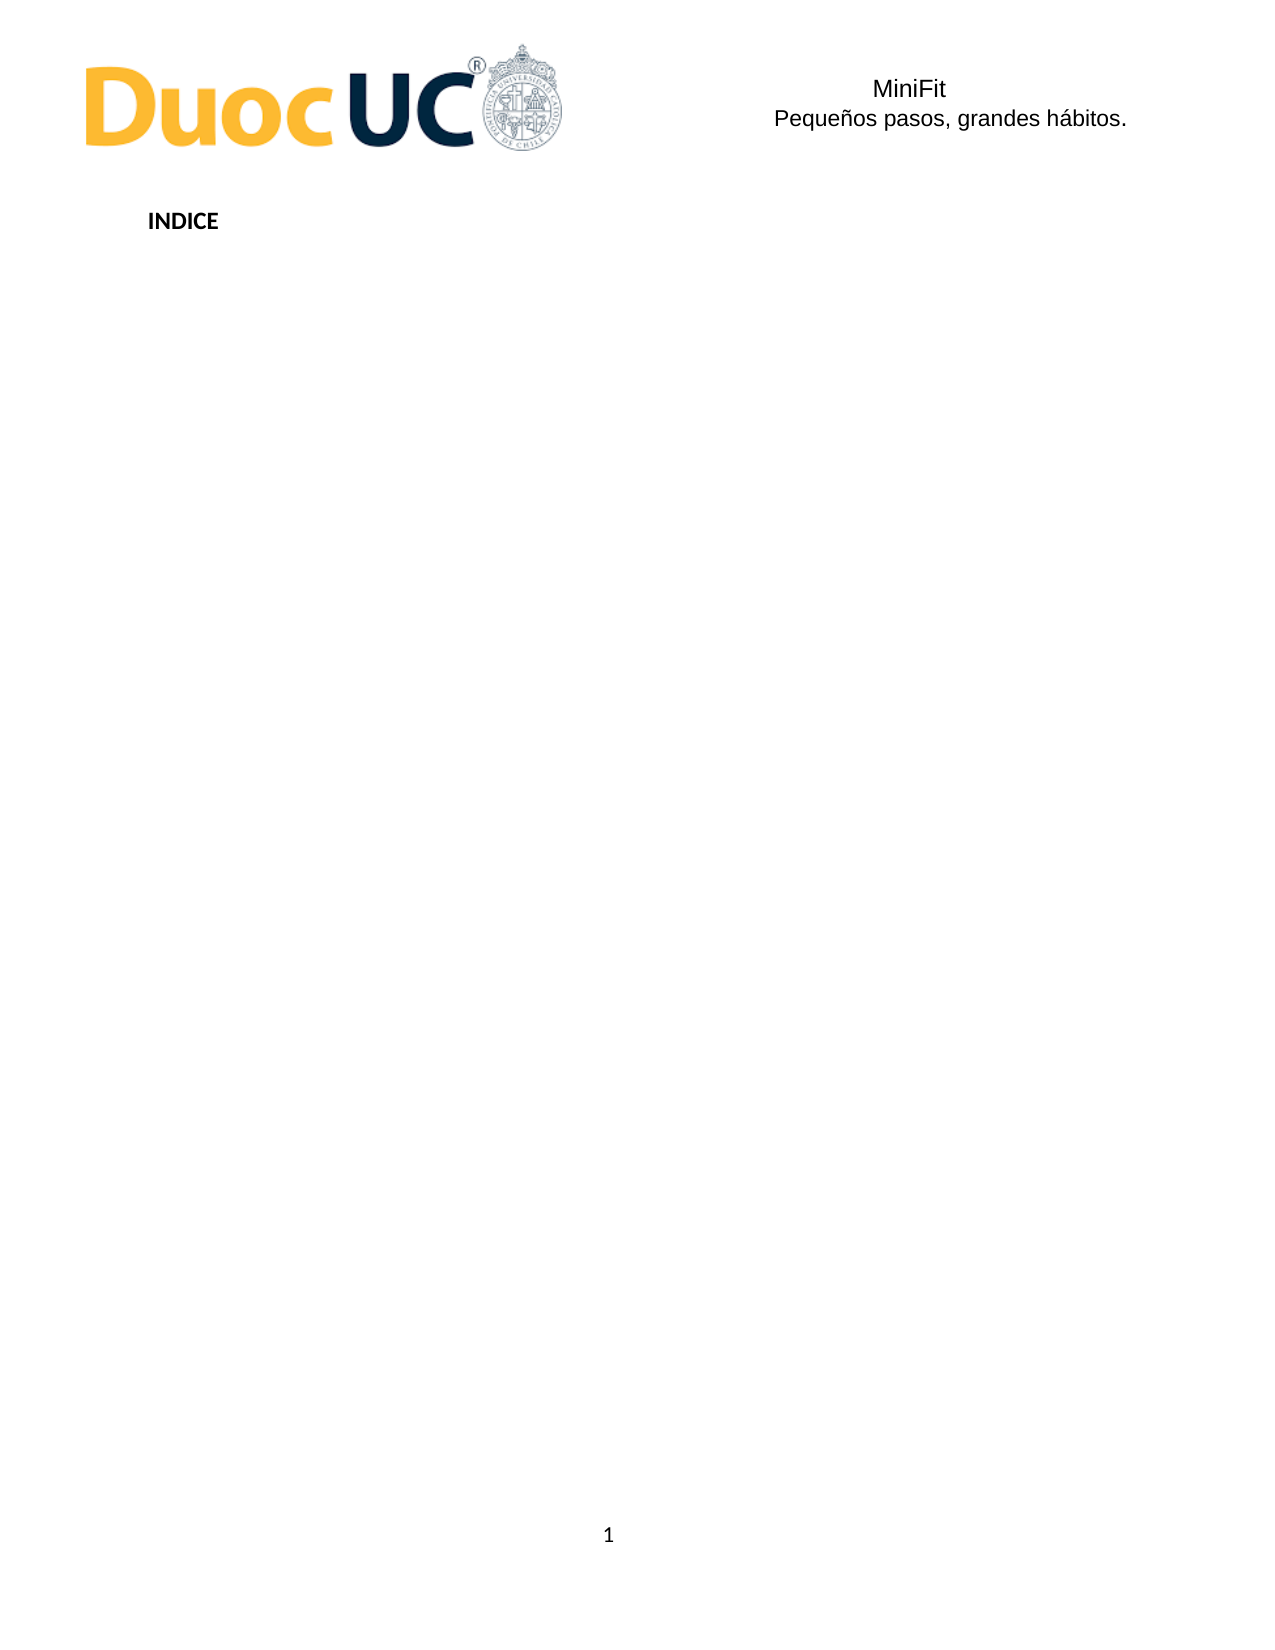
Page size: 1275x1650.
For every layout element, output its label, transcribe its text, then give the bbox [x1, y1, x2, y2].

text INDICE [148, 205, 1127, 235]
picture [68, 0, 562, 151]
